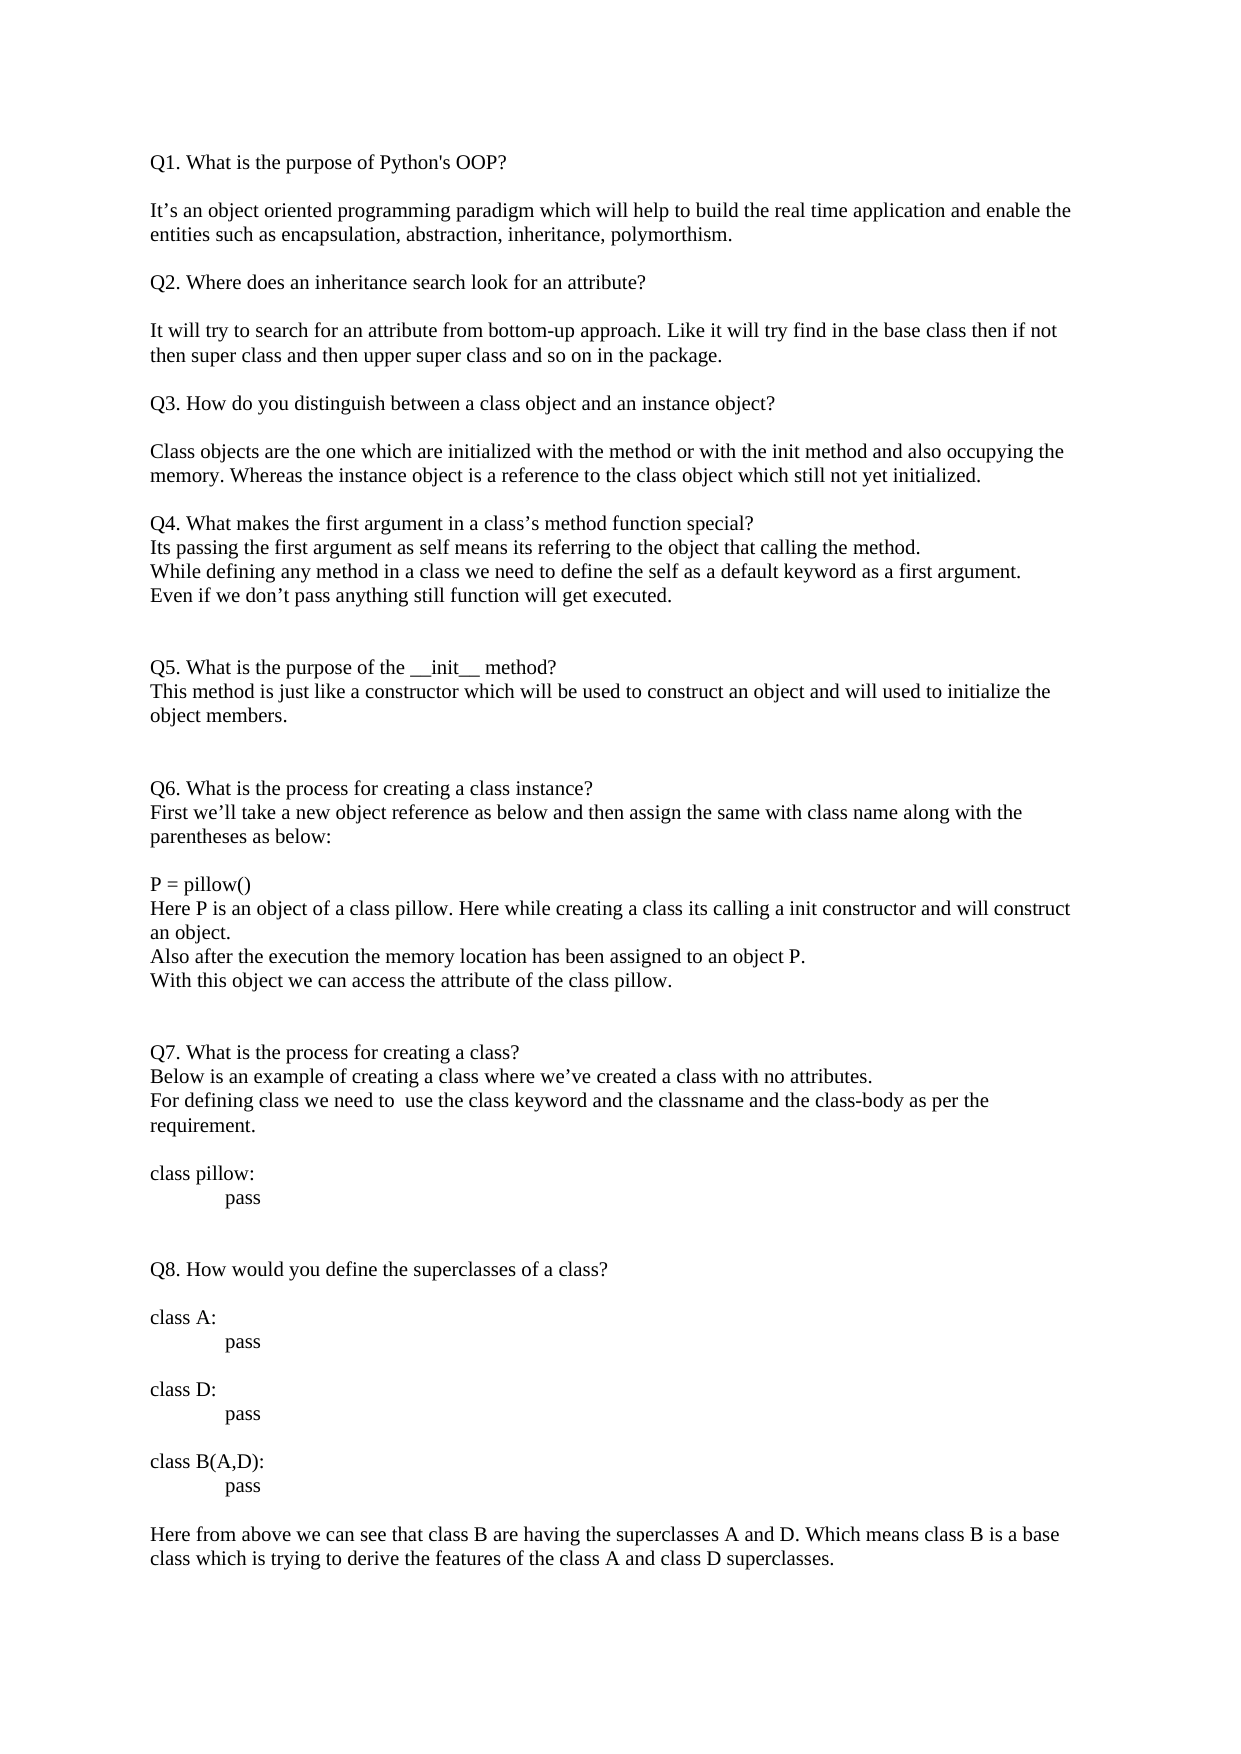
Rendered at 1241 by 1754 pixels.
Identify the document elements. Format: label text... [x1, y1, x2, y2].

text Here from above we can see that class B are having the superclasses A and D. Which means class B is a base class which is trying to derive the features of the class A and class D superclasses. [150, 1522, 1090, 1570]
text Q6. What is the process for creating a class instance? [150, 776, 1090, 800]
text Even if we don’t pass anything still function will get executed. [150, 583, 1090, 607]
text class pillow: [150, 1161, 1090, 1185]
text pass [150, 1329, 1090, 1353]
text First we’ll take a new object reference as below and then assign the same with class name along with the parentheses as below: [150, 800, 1090, 848]
text P = pillow() [150, 872, 1090, 896]
text Q2. Where does an inheritance search look for an attribute? [150, 270, 1090, 294]
text It’s an object oriented programming paradigm which will help to build the real time application and enable the entities such as encapsulation, abstraction, inheritance, polymorthism. [150, 198, 1090, 246]
text Q3. How do you distinguish between a class object and an instance object? [150, 391, 1090, 415]
text Here P is an object of a class pillow. Here while creating a class its calling a init constructor and will construct an object. [150, 896, 1090, 944]
text It will try to search for an attribute from bottom-up approach. Like it will try find in the base class then if not then super class and then upper super class and so on in the package. [150, 318, 1090, 367]
text With this object we can access the attribute of the class pillow. [150, 968, 1090, 992]
text pass [150, 1401, 1090, 1425]
text Class objects are the one which are initialized with the method or with the init method and also occupying the memory. Whereas the instance object is a reference to the class object which still not yet initialized. [150, 439, 1090, 487]
text This method is just like a constructor which will be used to construct an object and will used to initialize the object members. [150, 679, 1090, 727]
text Q7. What is the process for creating a class? [150, 1040, 1090, 1064]
text class D: [150, 1377, 1090, 1401]
text pass [150, 1185, 1090, 1209]
text Also after the execution the memory location has been assigned to an object P. [150, 944, 1090, 968]
text For defining class we need to use the class keyword and the classname and the class-body as per the requirement. [150, 1088, 1090, 1137]
text Q4. What makes the first argument in a class’s method function special? [150, 511, 1090, 535]
text class A: [150, 1305, 1090, 1329]
text pass [150, 1473, 1090, 1497]
text While defining any method in a class we need to define the self as a default keyword as a first argument. [150, 559, 1090, 583]
text Below is an example of creating a class where we’ve created a class with no attributes. [150, 1064, 1090, 1088]
text Q8. How would you define the superclasses of a class? [150, 1257, 1090, 1281]
text Q1. What is the purpose of Python's OOP? [150, 150, 1090, 174]
text Its passing the first argument as self means its referring to the object that calling the method. [150, 535, 1090, 559]
text Q5. What is the purpose of the __init__ method? [150, 655, 1090, 679]
text class B(A,D): [150, 1449, 1090, 1473]
